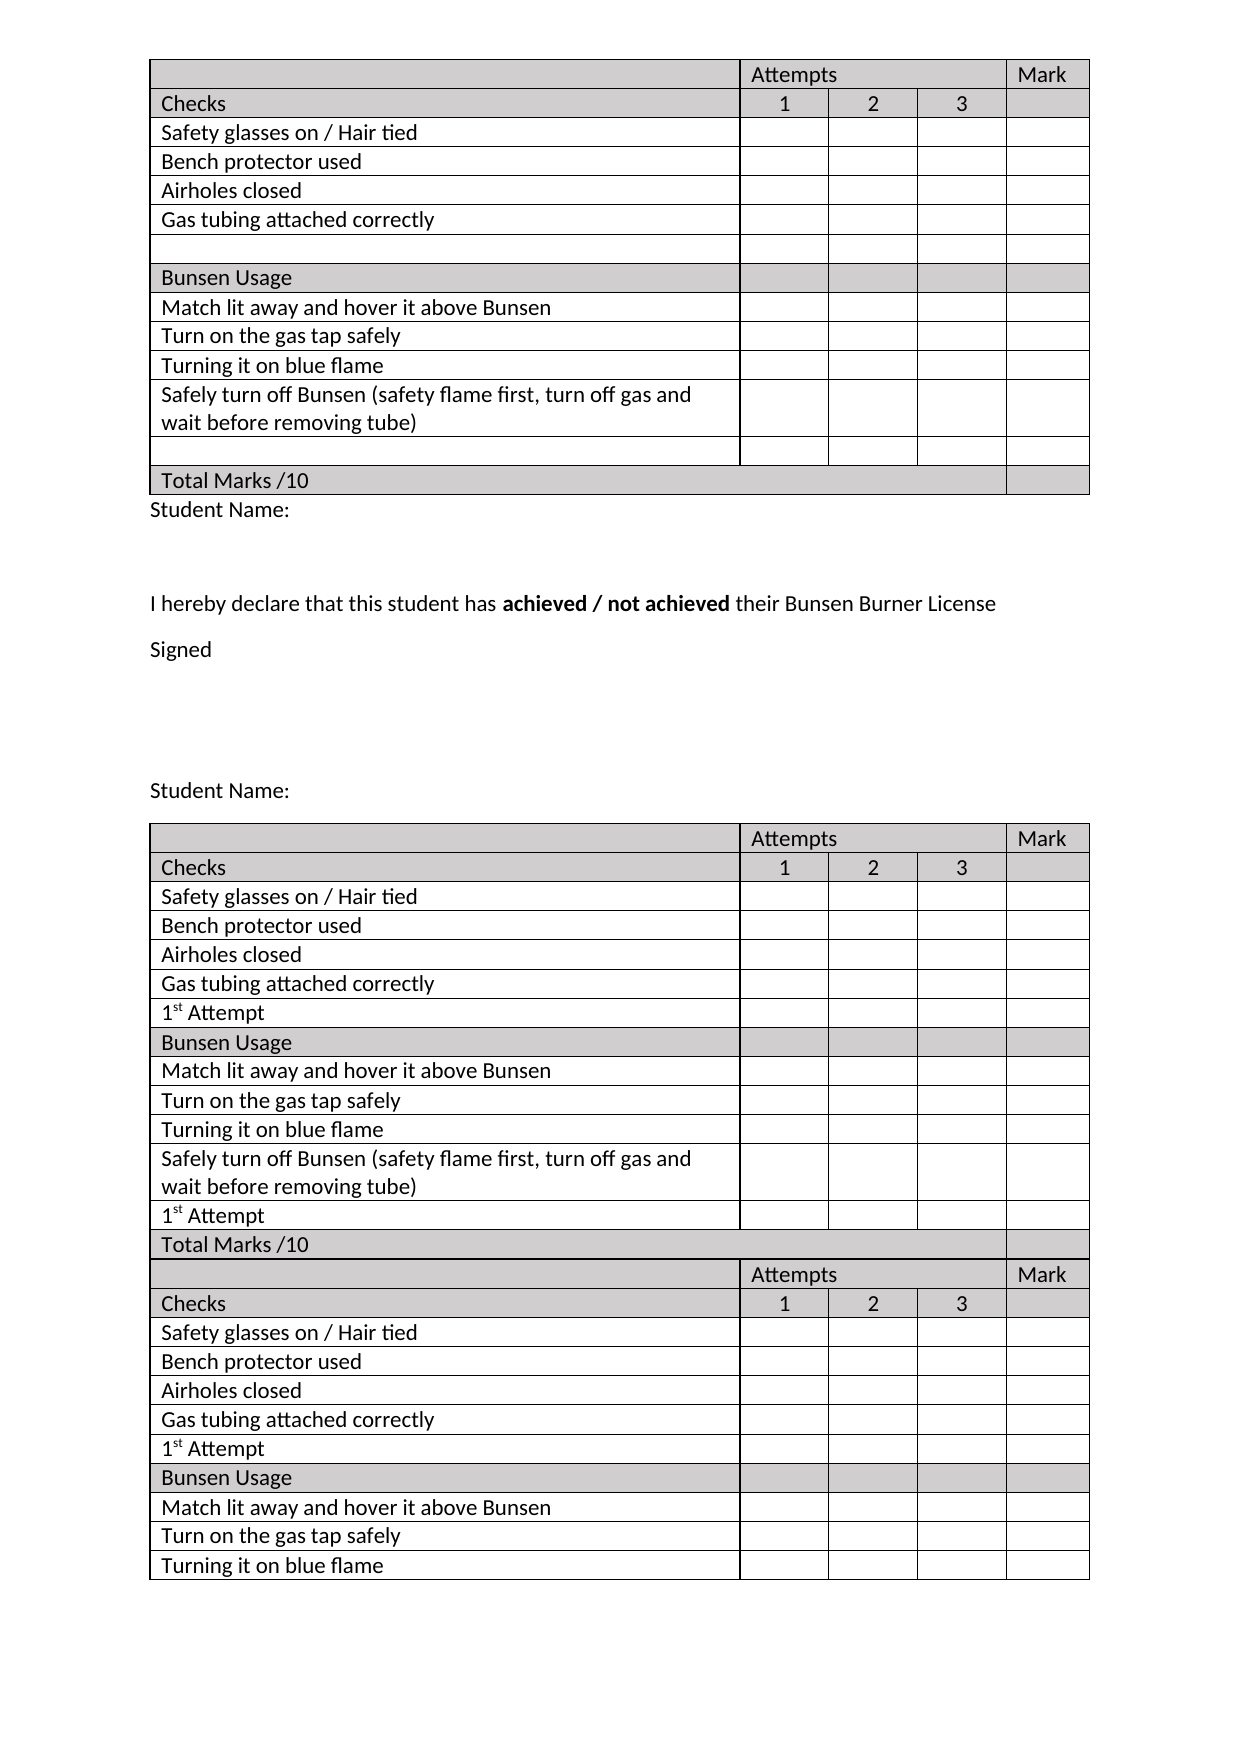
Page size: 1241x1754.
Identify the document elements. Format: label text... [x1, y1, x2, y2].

table_cell [829, 322, 917, 350]
table_cell [829, 1405, 917, 1433]
table_cell [829, 1376, 917, 1404]
table_cell [918, 176, 1006, 204]
table_cell [829, 1144, 917, 1200]
table_cell [1007, 1464, 1089, 1492]
table_cell [1007, 293, 1089, 321]
table_cell Gas tubing attached correctly [151, 205, 739, 233]
table_cell [1007, 1522, 1089, 1550]
table_cell Turning it on blue flame [151, 351, 739, 379]
table_cell [918, 118, 1006, 146]
table_cell [741, 1464, 828, 1492]
table_cell Turn on the gas tap safely [151, 322, 739, 350]
table_cell Bench protector used [151, 911, 739, 939]
table_cell [1007, 322, 1089, 350]
table_cell [1007, 1347, 1089, 1375]
table_cell [741, 1115, 828, 1143]
table_cell 1st Attempt [151, 999, 739, 1027]
table_cell [918, 1144, 1006, 1200]
table_cell [829, 1464, 917, 1492]
table_cell Turn on the gas tap safely [151, 1086, 739, 1114]
table_cell [1007, 1289, 1089, 1317]
table_cell [918, 1086, 1006, 1114]
table_cell 3 [918, 1289, 1006, 1317]
text Student Name: [150, 495, 1090, 523]
table_cell [1007, 1028, 1089, 1056]
table_cell [1007, 970, 1089, 997]
table_cell [918, 235, 1006, 262]
table_cell [829, 1086, 917, 1114]
table_cell [1007, 437, 1089, 465]
table_cell [829, 940, 917, 968]
table_cell [829, 882, 917, 910]
table_cell [741, 1405, 828, 1433]
table_cell [1007, 911, 1089, 939]
text Student Name: [150, 776, 1090, 804]
table_cell [829, 1435, 917, 1462]
table_cell [829, 970, 917, 997]
table_cell [1007, 1493, 1089, 1521]
table_cell [918, 437, 1006, 465]
table_cell [741, 293, 828, 321]
table_cell 1st Attempt [151, 1201, 739, 1229]
table_cell [829, 118, 917, 146]
table_cell Total Marks /10 [151, 466, 1006, 494]
table_cell [918, 322, 1006, 350]
table_cell [151, 235, 739, 262]
table_cell [1007, 1144, 1089, 1200]
table_cell [918, 293, 1006, 321]
table_cell [918, 1201, 1006, 1229]
table_cell 3 [918, 89, 1006, 117]
table_cell Safety glasses on / Hair tied [151, 118, 739, 146]
table_cell [741, 235, 828, 262]
table_cell Bunsen Usage [151, 264, 739, 292]
text Signed [150, 636, 1090, 664]
table_cell [741, 882, 828, 910]
table_cell Total Marks /10 [151, 1230, 1006, 1258]
table_cell [918, 999, 1006, 1027]
table_cell [1007, 147, 1089, 175]
table_cell [741, 999, 828, 1027]
table_cell [741, 147, 828, 175]
table_cell Bunsen Usage [151, 1464, 739, 1492]
table_cell [1007, 882, 1089, 910]
table_cell 1 [741, 1289, 828, 1317]
table_cell [918, 1376, 1006, 1404]
table_cell [741, 940, 828, 968]
table_cell [918, 1435, 1006, 1462]
table_cell [1007, 940, 1089, 968]
table_cell [741, 1086, 828, 1114]
table_cell [829, 1115, 917, 1143]
table_cell [1007, 89, 1089, 117]
table_cell [918, 1522, 1006, 1550]
table_cell [1007, 999, 1089, 1027]
table_cell [829, 205, 917, 233]
table_cell [829, 1493, 917, 1521]
table_cell [741, 176, 828, 204]
table_cell Airholes closed [151, 176, 739, 204]
table_cell [829, 1028, 917, 1056]
table_cell 2 [829, 853, 917, 881]
table_cell Airholes closed [151, 1376, 739, 1404]
table_cell [918, 970, 1006, 997]
table_cell [1007, 1405, 1089, 1433]
table_cell [1007, 1435, 1089, 1462]
table_cell [829, 235, 917, 262]
table_cell [741, 1144, 828, 1200]
table_cell [741, 351, 828, 379]
table_cell [918, 380, 1006, 436]
text I hereby declare that this student has achieved / not achieved their Bunsen Burner License [150, 589, 1090, 617]
table_cell [741, 970, 828, 997]
table_cell [741, 1028, 828, 1056]
table_cell [741, 911, 828, 939]
table_cell [918, 940, 1006, 968]
table_header Attempts [741, 824, 1006, 852]
table_cell [741, 1201, 828, 1229]
table_cell [1007, 466, 1089, 494]
table_cell [918, 264, 1006, 292]
table_cell [918, 911, 1006, 939]
table_cell [1007, 1115, 1089, 1143]
table_cell [741, 1318, 828, 1346]
table_cell [829, 437, 917, 465]
table_cell 1 [741, 853, 828, 881]
table_cell [918, 1493, 1006, 1521]
table_cell 2 [829, 1289, 917, 1317]
table_cell [741, 205, 828, 233]
table_cell [829, 380, 917, 436]
table_cell [741, 264, 828, 292]
table_cell Gas tubing attached correctly [151, 970, 739, 997]
table_cell Turn on the gas tap safely [151, 1522, 739, 1550]
table_cell [918, 1347, 1006, 1375]
table_cell [741, 1347, 828, 1375]
table_cell 2 [829, 89, 917, 117]
table_cell Checks [151, 89, 739, 117]
table_cell Bunsen Usage [151, 1028, 739, 1056]
table_cell [1007, 1230, 1089, 1258]
table_cell [918, 351, 1006, 379]
table_cell [918, 882, 1006, 910]
table_cell [829, 999, 917, 1027]
table_cell Turning it on blue flame [151, 1551, 739, 1579]
table_cell Checks [151, 853, 739, 881]
table_cell Bench protector used [151, 1347, 739, 1375]
table_cell [741, 437, 828, 465]
table_cell [918, 147, 1006, 175]
table_cell [829, 1201, 917, 1229]
table_cell [151, 437, 739, 465]
table_cell [829, 1522, 917, 1550]
table_cell [1007, 1057, 1089, 1085]
table_header Mark [1007, 60, 1089, 88]
table_cell [741, 1376, 828, 1404]
table_cell Match lit away and hover it above Bunsen [151, 293, 739, 321]
table_cell [918, 1057, 1006, 1085]
table_cell Safely turn off Bunsen (safety flame first, turn off gas and wait before removing tube) [151, 380, 739, 436]
table_cell [741, 1493, 828, 1521]
table_cell Safety glasses on / Hair tied [151, 882, 739, 910]
table_cell Airholes closed [151, 940, 739, 968]
table_header [151, 60, 739, 88]
table_cell Match lit away and hover it above Bunsen [151, 1493, 739, 1521]
table_cell 3 [918, 853, 1006, 881]
table_cell Bench protector used [151, 147, 739, 175]
table_cell 1 [741, 89, 828, 117]
table_cell [1007, 1201, 1089, 1229]
table_cell Safely turn off Bunsen (safety flame first, turn off gas and wait before removing tube) [151, 1144, 739, 1200]
table_cell [918, 1551, 1006, 1579]
table_cell [829, 147, 917, 175]
table_header Attempts [741, 1260, 1006, 1288]
table_cell [829, 176, 917, 204]
table_cell [829, 1057, 917, 1085]
table_cell [829, 351, 917, 379]
table_header [151, 824, 739, 852]
table_cell [918, 1318, 1006, 1346]
table_cell 1st Attempt [151, 1435, 739, 1462]
table_cell Gas tubing attached correctly [151, 1405, 739, 1433]
table_header Mark [1007, 824, 1089, 852]
table_cell [1007, 1318, 1089, 1346]
table_cell [829, 1347, 917, 1375]
table_cell [741, 380, 828, 436]
table_cell [1007, 176, 1089, 204]
table_cell [829, 1551, 917, 1579]
table_header Mark [1007, 1260, 1089, 1288]
table_cell [741, 1551, 828, 1579]
table_header Attempts [741, 60, 1006, 88]
table_cell [829, 264, 917, 292]
table_cell Safety glasses on / Hair tied [151, 1318, 739, 1346]
table_cell [1007, 118, 1089, 146]
table_cell [1007, 264, 1089, 292]
table_cell [1007, 1376, 1089, 1404]
table_cell [1007, 853, 1089, 881]
table_cell Checks [151, 1289, 739, 1317]
table_cell [918, 1405, 1006, 1433]
table_cell [829, 911, 917, 939]
table_cell [741, 1522, 828, 1550]
table_cell Turning it on blue flame [151, 1115, 739, 1143]
table_cell [918, 205, 1006, 233]
table_cell [918, 1028, 1006, 1056]
table_cell [918, 1464, 1006, 1492]
table_header [151, 1260, 739, 1288]
table_cell Match lit away and hover it above Bunsen [151, 1057, 739, 1085]
table_cell [741, 118, 828, 146]
table_cell [741, 1435, 828, 1462]
table_cell [1007, 380, 1089, 436]
table_cell [1007, 1551, 1089, 1579]
table_cell [829, 293, 917, 321]
table_cell [1007, 235, 1089, 262]
table_cell [918, 1115, 1006, 1143]
table_cell [829, 1318, 917, 1346]
table_cell [1007, 351, 1089, 379]
table_cell [1007, 1086, 1089, 1114]
table_cell [741, 1057, 828, 1085]
table_cell [741, 322, 828, 350]
table_cell [1007, 205, 1089, 233]
